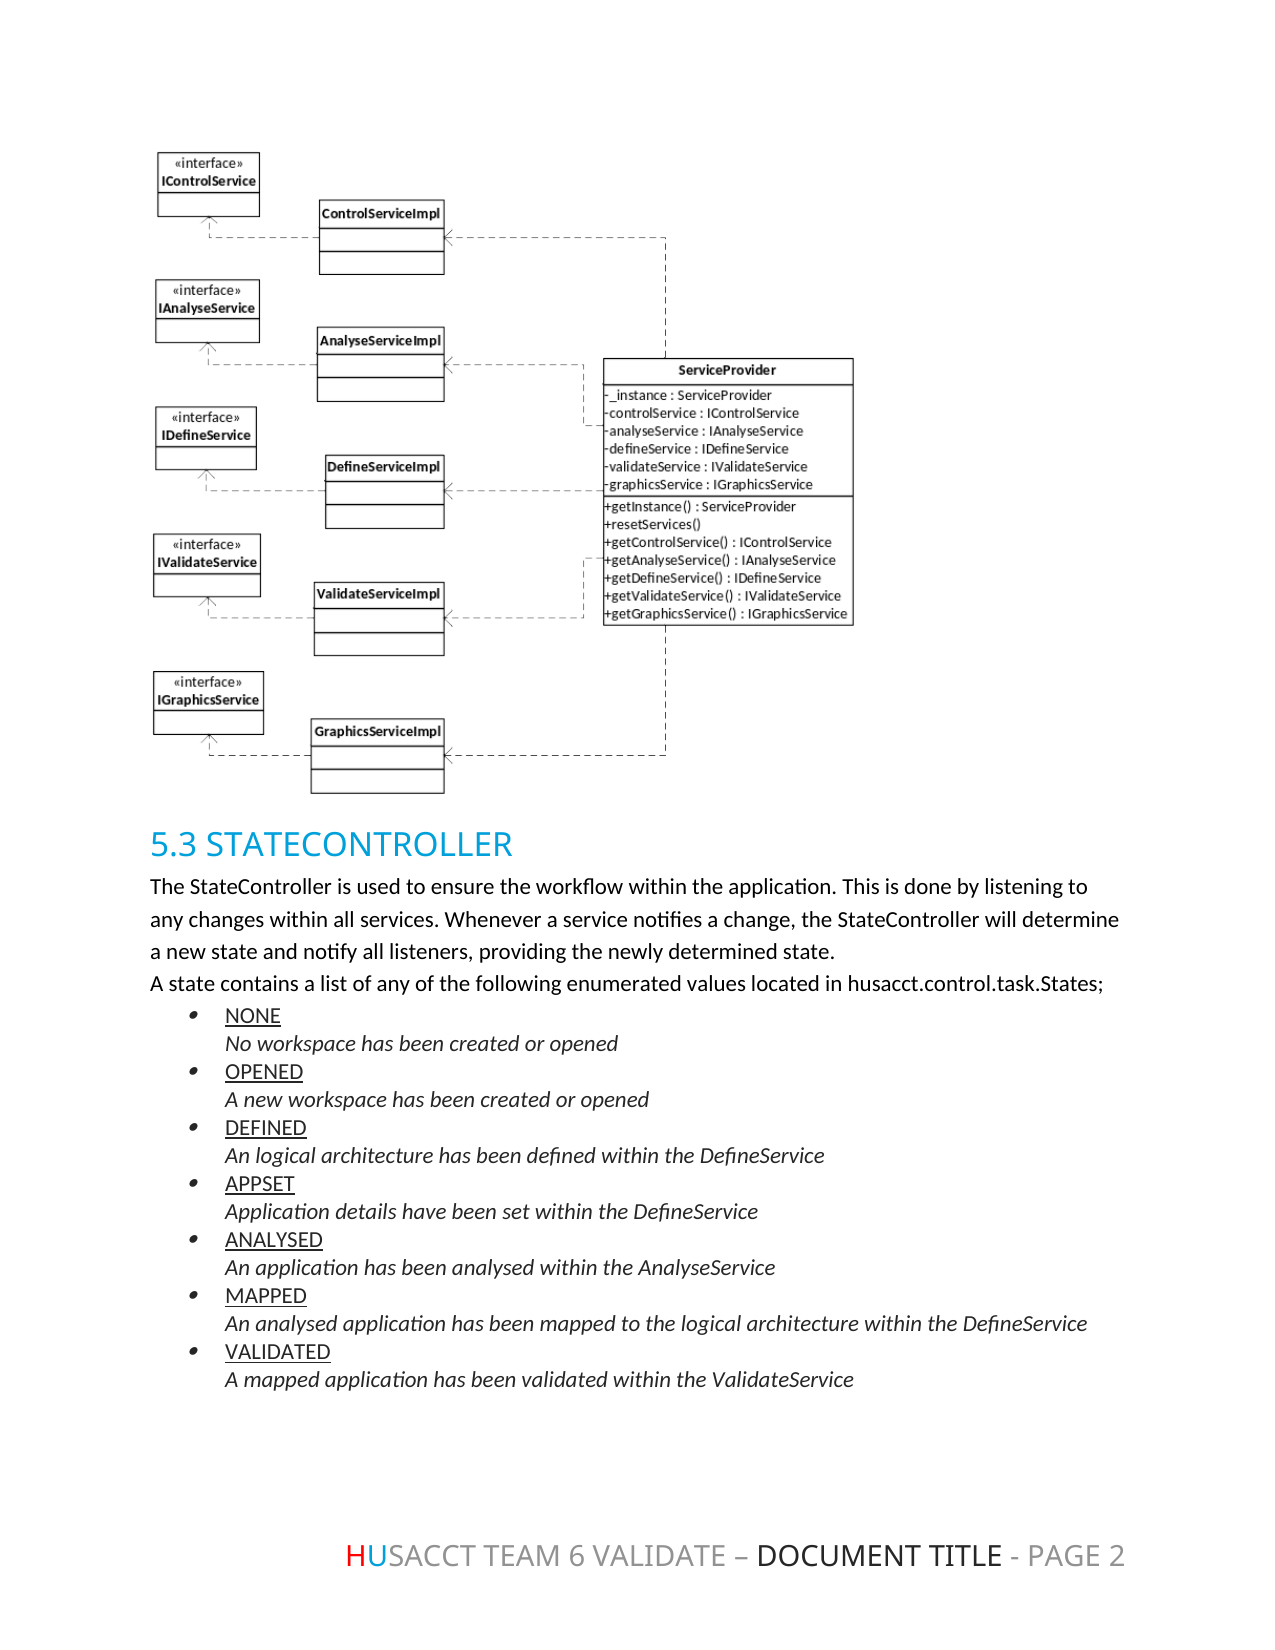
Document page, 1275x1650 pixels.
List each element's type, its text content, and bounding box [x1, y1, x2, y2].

list MAPPED An analysed application has been mapped to the logical architecture within the DefineService [187, 1281, 1125, 1337]
list DEFINED An logical architecture has been defined within the DefineService [187, 1113, 1125, 1169]
list APPSET Application details have been set within the DefineService [187, 1169, 1125, 1225]
list ANALYSED An application has been analysed within the AnalyseService [187, 1225, 1125, 1281]
subtitle 5.3 StateController [150, 820, 1125, 866]
text A state contains a list of any of the following enumerated values located in husacct.control.task.States; [150, 969, 1125, 997]
text The StateController is used to ensure the workflow within the application. This is done by listening to any changes within all services. Whenever a service notifies a change, the StateController will determine a new state and notify all listeners, providing the newly determined state. [150, 872, 1125, 965]
list NONE No workspace has been created or opened [187, 1001, 1125, 1057]
list OPENED A new workspace has been created or opened [187, 1057, 1125, 1113]
list VALIDATED A mapped application has been validated within the ValidateService [187, 1337, 1125, 1393]
